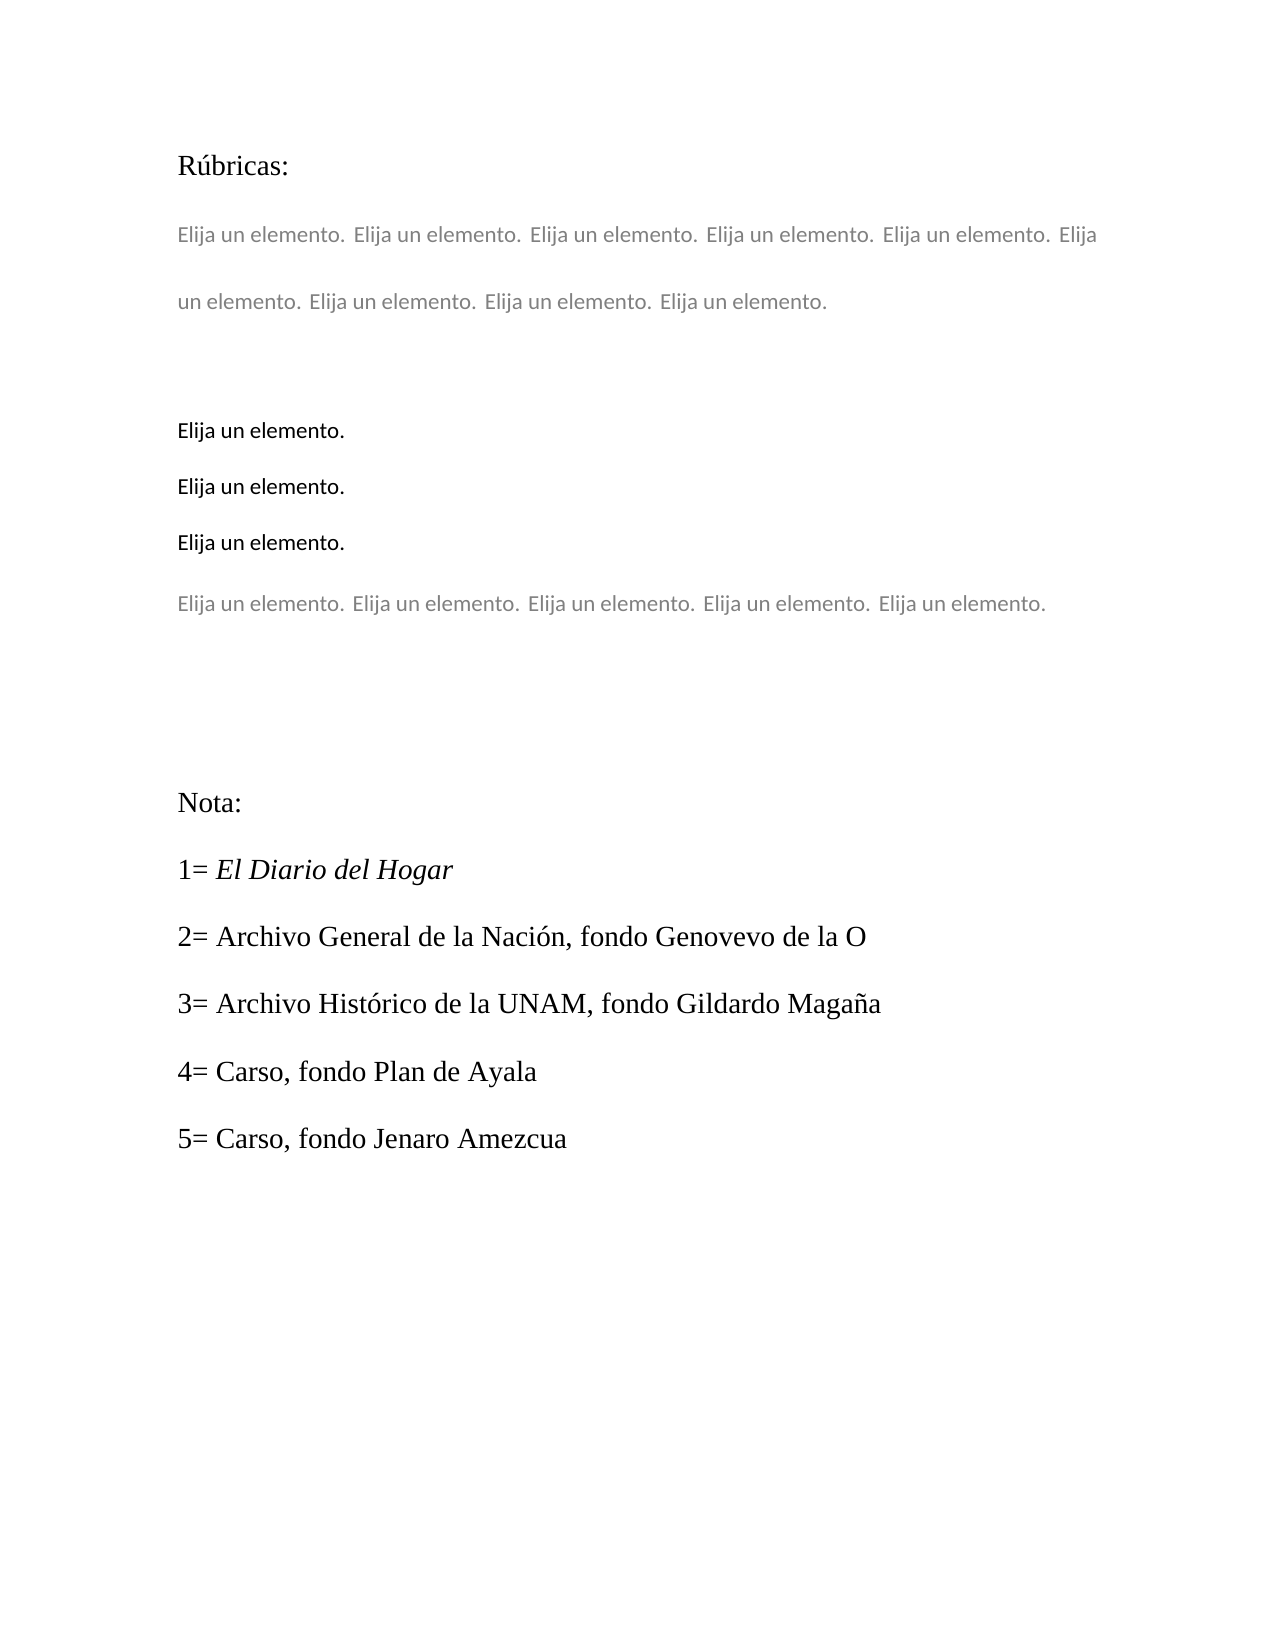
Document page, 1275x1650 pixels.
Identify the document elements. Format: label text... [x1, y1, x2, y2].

text 5= Carso, fondo Jenaro Amezcua [177, 1121, 1098, 1154]
text 3= Archivo Histórico de la UNAM, fondo Gildardo Magaña [177, 987, 1098, 1020]
text Rúbricas: [177, 148, 1098, 181]
text 2= Archivo General de la Nación, fondo Genovevo de la O [177, 919, 1098, 953]
text 1= El Diario del Hogar [177, 852, 1098, 886]
text Nota: [177, 785, 1098, 819]
text 4= Carso, fondo Plan de Ayala [177, 1054, 1098, 1087]
